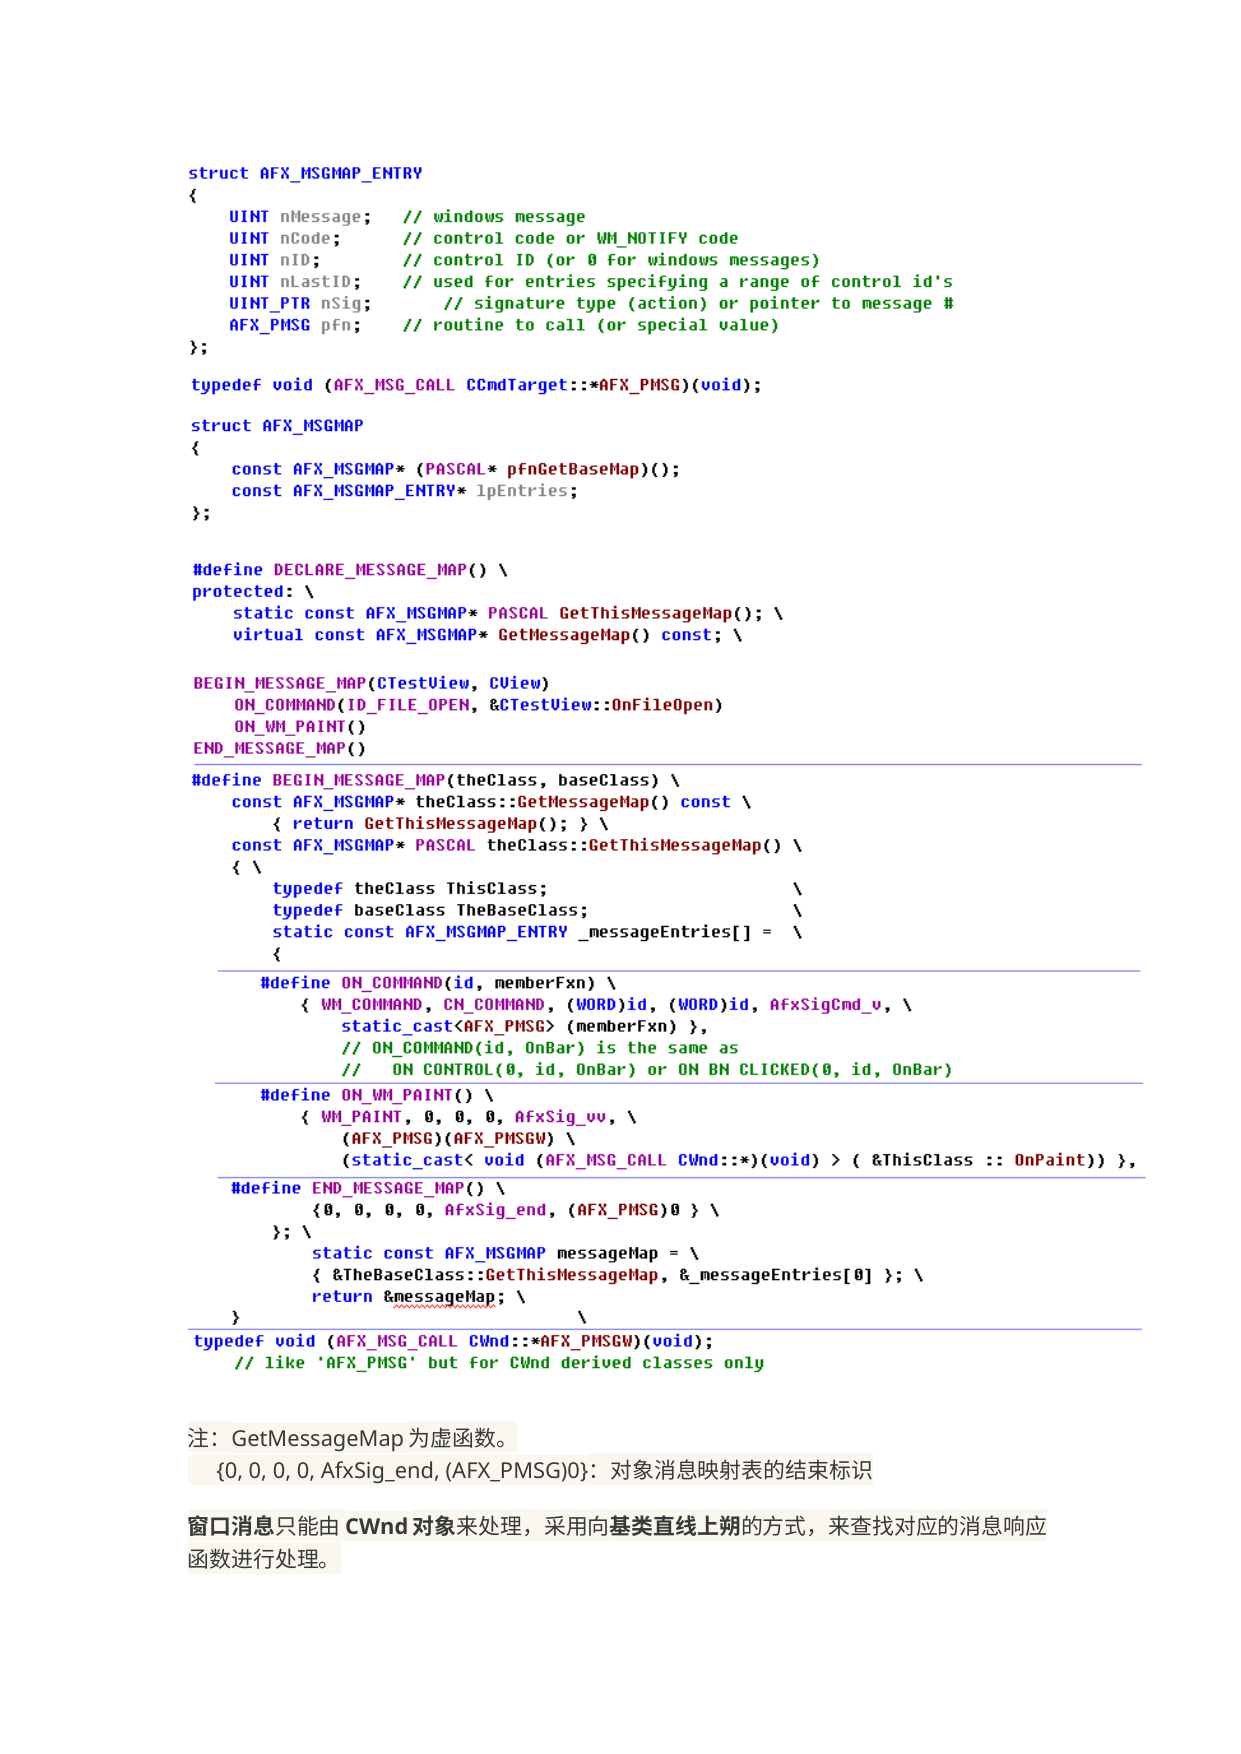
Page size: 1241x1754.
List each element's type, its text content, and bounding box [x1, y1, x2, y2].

picture [187, 162, 1155, 1376]
text 注：GetMessageMap为虚函数。 {0, 0, 0, 0, AfxSig_end, (AFX_PMSG)0}：对象消息映射表的结束标识 [187, 1421, 1053, 1486]
text 窗口消息只能由CWnd对象来处理，采用向基类直线上朔的方式，来查找对应的消息响应函数进行处理。 [187, 1509, 1053, 1574]
